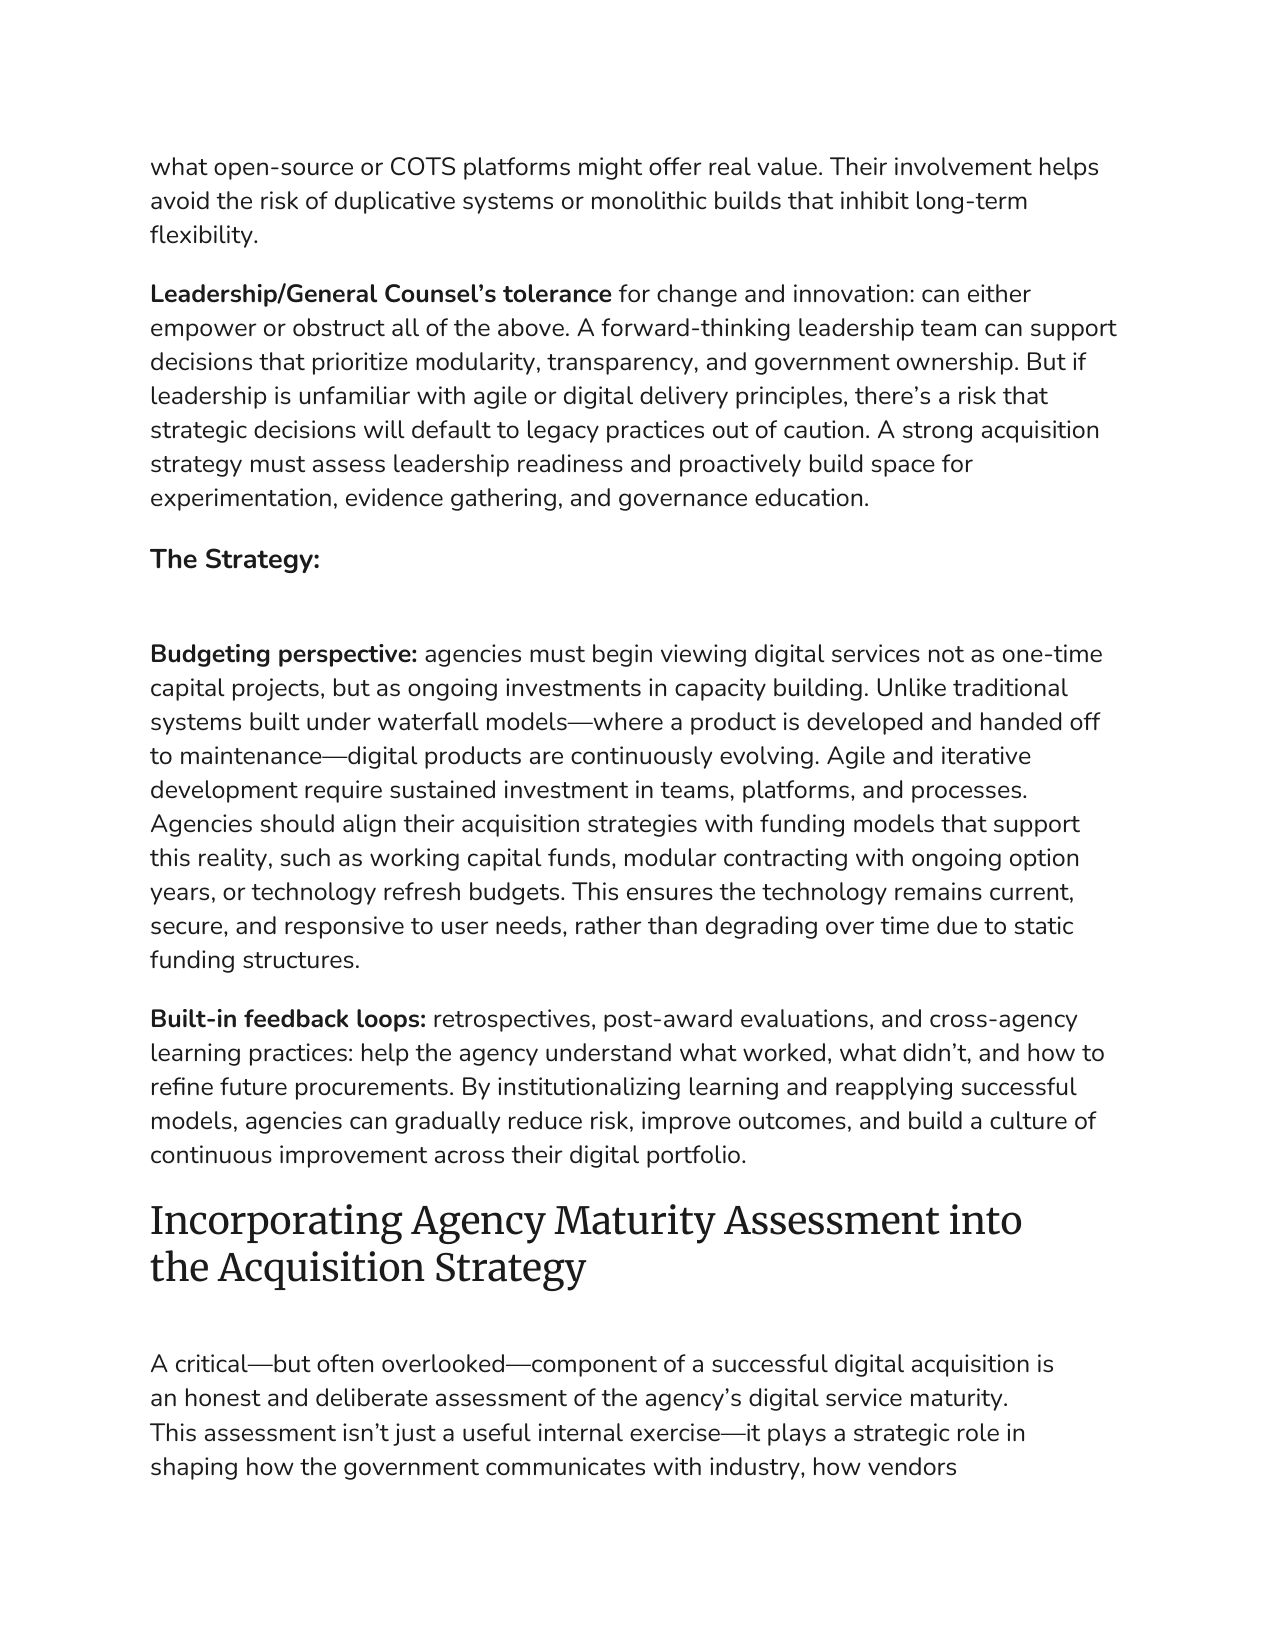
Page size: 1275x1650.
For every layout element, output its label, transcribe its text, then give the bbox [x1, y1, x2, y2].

text Leadership/General Counsel’s tolerance for change and innovation: can either empower or obstruct all of the above. A forward-thinking leadership team can support decisions that prioritize modularity, transparency, and government ownership. But if leadership is unfamiliar with agile or digital delivery principles, there’s a risk that strategic decisions will default to legacy practices out of caution. A strong acquisition strategy must assess leadership readiness and proactively build space for experimentation, evidence gathering, and governance education. [150, 277, 1125, 516]
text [150, 150, 1125, 252]
subtitle Incorporating Agency Maturity Assessment into the Acquisition Strategy [150, 1198, 1062, 1292]
subtitle The Strategy: [150, 541, 1125, 578]
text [150, 1317, 1062, 1484]
text Budgeting perspective: agencies must begin viewing digital services not as one-time capital projects, but as ongoing investments in capacity building. Unlike traditional systems built under waterfall models—where a product is developed and handed off to maintenance—digital products are continuously evolving. Agile and iterative development require sustained investment in teams, platforms, and processes. Agencies should align their acquisition strategies with funding models that support this reality, such as working capital funds, modular contracting with ongoing option years, or technology refresh budgets. This ensures the technology remains current, secure, and responsive to user needs, rather than degrading over time due to static funding structures. [150, 603, 1125, 977]
text Built-in feedback loops: retrospectives, post-award evaluations, and cross-agency learning practices: help the agency understand what worked, what didn’t, and how to refine future procurements. By institutionalizing learning and reapplying successful models, agencies can gradually reduce risk, improve outcomes, and build a culture of continuous improvement across their digital portfolio. [150, 1002, 1125, 1173]
